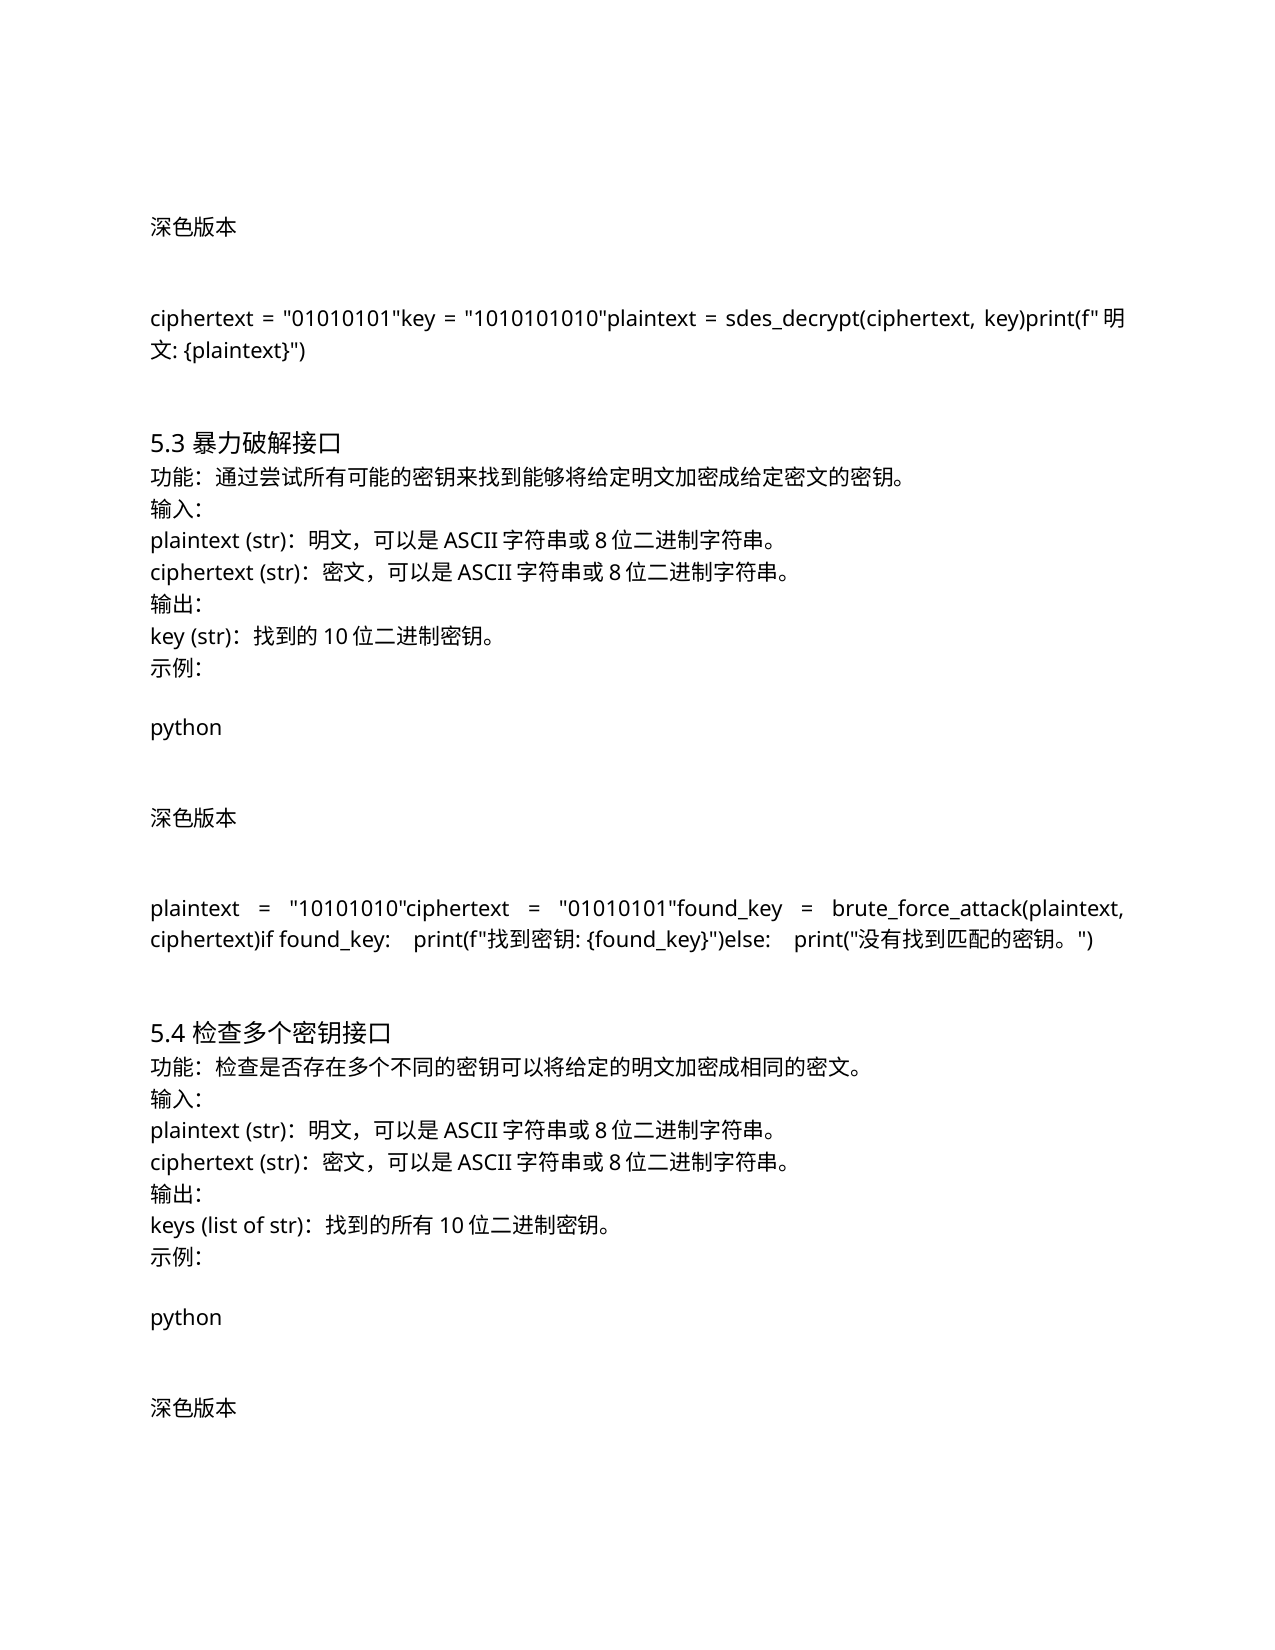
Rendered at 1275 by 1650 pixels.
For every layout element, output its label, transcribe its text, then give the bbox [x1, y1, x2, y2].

text keys (list of str)：找到的所有10位二进制密钥。 [150, 1208, 1125, 1240]
text ciphertext (str)：密文，可以是ASCII字符串或8位二进制字符串。 [150, 555, 1125, 587]
text ciphertext (str)：密文，可以是ASCII字符串或8位二进制字符串。 [150, 1145, 1125, 1177]
text 功能：检查是否存在多个不同的密钥可以将给定的明文加密成相同的密文。 [150, 1050, 1125, 1082]
text 输出： [150, 587, 1125, 619]
text python [150, 1302, 1125, 1332]
text plaintext (str)：明文，可以是ASCII字符串或8位二进制字符串。 [150, 1113, 1125, 1145]
text 示例： [150, 651, 1125, 682]
text 输入： [150, 492, 1125, 523]
text 示例： [150, 1240, 1125, 1272]
text 5.3 暴力破解接口 [150, 424, 1125, 460]
text python [150, 712, 1125, 742]
text 5.4 检查多个密钥接口 [150, 1014, 1125, 1050]
text 功能：通过尝试所有可能的密钥来找到能够将给定明文加密成给定密文的密钥。 [150, 460, 1125, 492]
text plaintext = "10101010"ciphertext = "01010101"found_key = brute_force_attack(plaintext, ciphertext)if found_key: print(f"找到密钥: {found_key}")else: print("没有找到匹配的密钥。") [150, 893, 1125, 954]
text 输入： [150, 1082, 1125, 1113]
text key (str)：找到的10位二进制密钥。 [150, 619, 1125, 651]
text ciphertext = "01010101"key = "1010101010"plaintext = sdes_decrypt(ciphertext, key)print(f"明文: {plaintext}") [150, 301, 1125, 364]
text plaintext (str)：明文，可以是ASCII字符串或8位二进制字符串。 [150, 523, 1125, 555]
text 深色版本 [150, 801, 1125, 833]
text 深色版本 [150, 1391, 1125, 1423]
text 深色版本 [150, 209, 1125, 241]
text 输出： [150, 1177, 1125, 1208]
